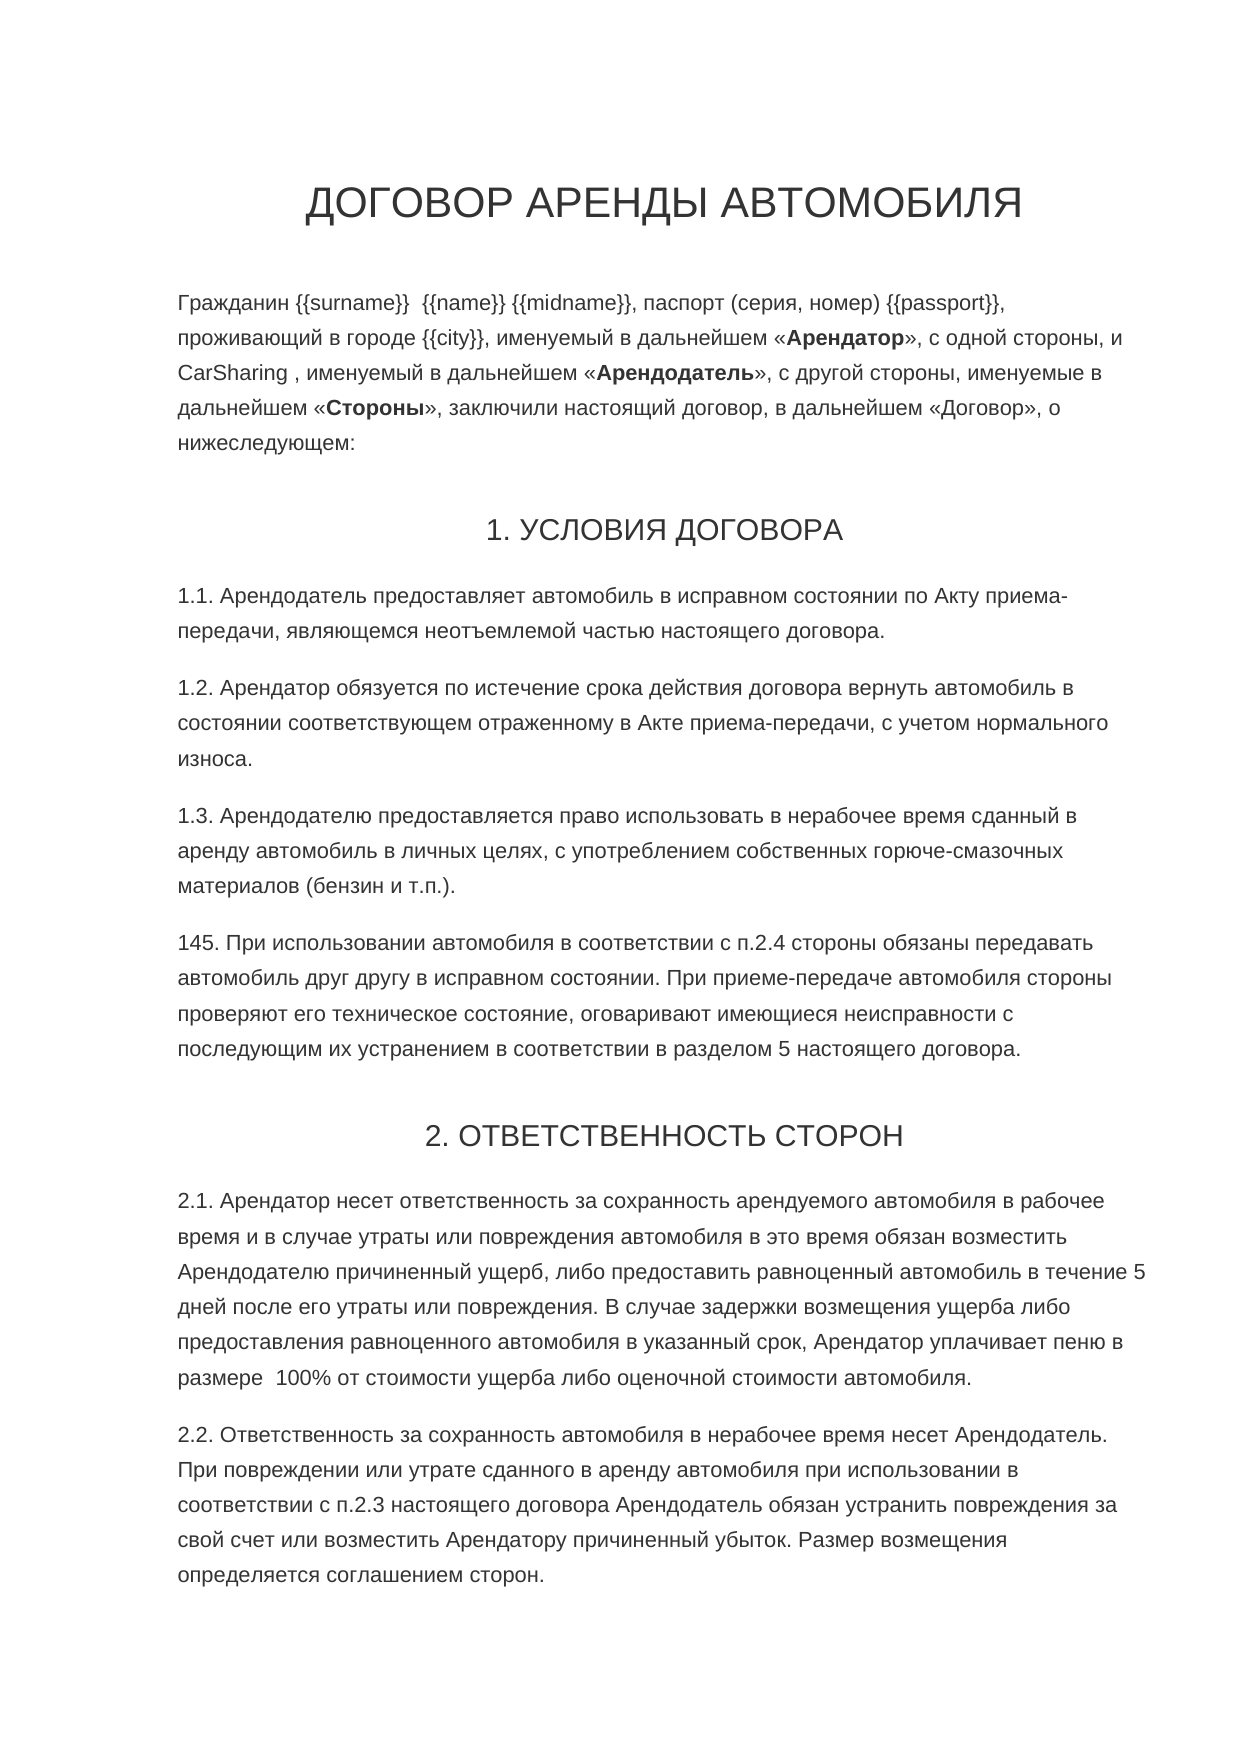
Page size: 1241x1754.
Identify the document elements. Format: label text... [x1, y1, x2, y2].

text 1. УСЛОВИЯ ДОГОВОРА [177, 512, 1152, 547]
text ДОГОВОР АРЕНДЫ АВТОМОБИЛЯ [177, 178, 1152, 227]
text Гражданин {{surname}} {{name}} {{midname}}, паспорт (серия, номер) {{passport}}, проживающий в городе {{city}}, именуемый в дальнейшем «Арендатор», с одной стороны, и CarSharing , именуемый в дальнейшем «Арендодатель», с другой стороны, именуемые в дальнейшем «Стороны», заключили настоящий договор, в дальнейшем «Договор», о нижеследующем: [177, 289, 1152, 455]
text 2. ОТВЕТСТВЕННОСТЬ СТОРОН [177, 1118, 1152, 1153]
text 1.3. Арендодателю предоставляется право использовать в нерабочее время сданный в аренду автомобиль в личных целях, с употреблением собственных горюче-смазочных материалов (бензин и т.п.). [177, 803, 1152, 898]
text 2.1. Арендатор несет ответственность за сохранность арендуемого автомобиля в рабочее время и в случае утраты или повреждения автомобиля в это время обязан возместить Арендодателю причиненный ущерб, либо предоставить равноценный автомобиль в течение 5 дней после его утраты или повреждения. В случае задержки возмещения ущерба либо предоставления равноценного автомобиля в указанный срок, Арендатор уплачивает пеню в размере 100% от стоимости ущерба либо оценочной стоимости автомобиля. [177, 1188, 1152, 1389]
text 1.2. Арендатор обязуется по истечение срока действия договора вернуть автомобиль в состоянии соответствующем отраженному в Акте приема-передачи, с учетом нормального износа. [177, 675, 1152, 771]
text 145. При использовании автомобиля в соответствии с п.2.4 стороны обязаны передавать автомобиль друг другу в исправном состоянии. При приеме-передаче автомобиля стороны проверяют его техническое состояние, оговаривают имеющиеся неисправности с последующим их устранением в соответствии в разделом 5 настоящего договора. [177, 930, 1152, 1061]
text 1.1. Арендодатель предоставляет автомобиль в исправном состоянии по Акту приема-передачи, являющемся неотъемлемой частью настоящего договора. [177, 583, 1152, 643]
text 2.2. Ответственность за сохранность автомобиля в нерабочее время несет Арендодатель. При повреждении или утрате сданного в аренду автомобиля при использовании в соответствии с п.2.3 настоящего договора Арендодатель обязан устранить повреждения за свой счет или возместить Арендатору причиненный убыток. Размер возмещения определяется соглашением сторон. [177, 1421, 1152, 1587]
